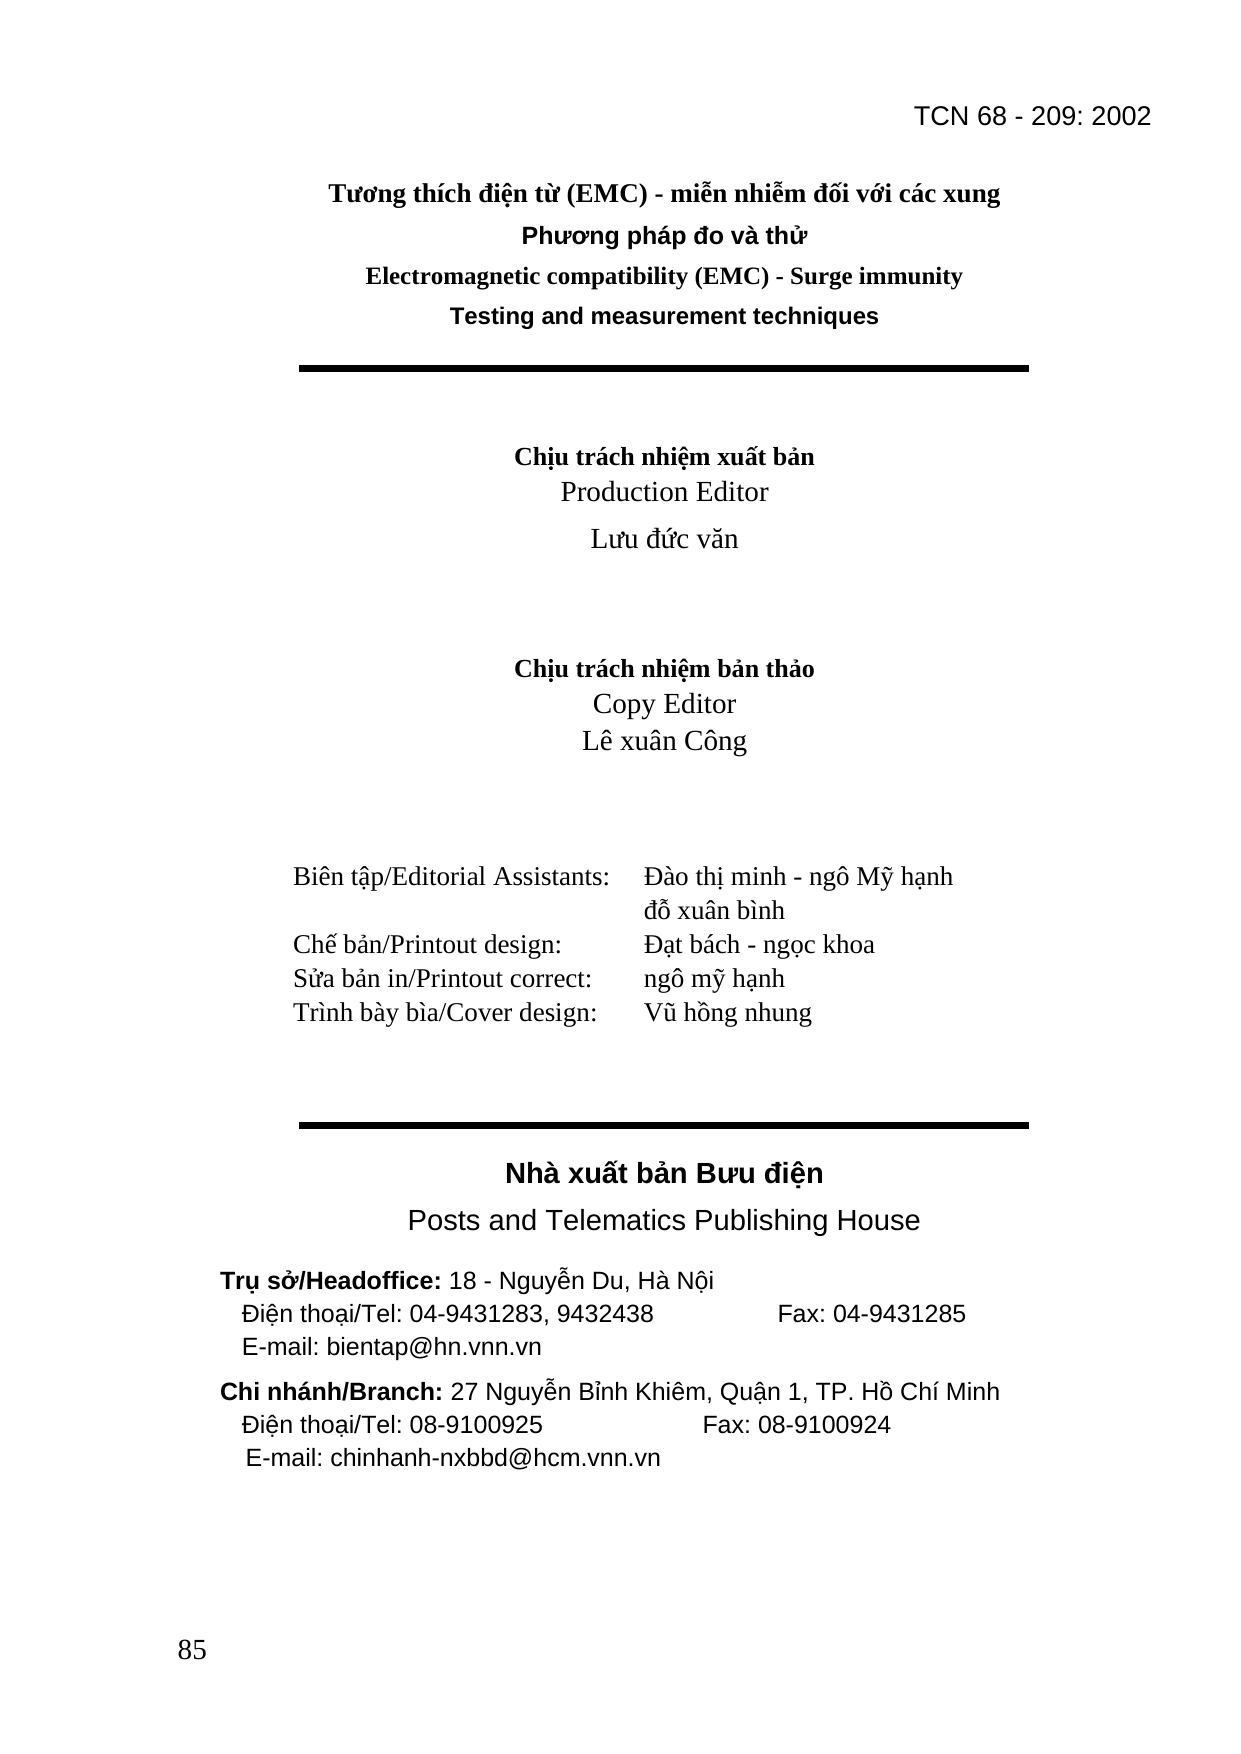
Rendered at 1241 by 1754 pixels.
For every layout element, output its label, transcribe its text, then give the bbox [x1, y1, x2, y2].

text Chi nhánh/Branch: 27 Nguyễn Bỉnh Khiêm, Quận 1, TP. Hồ Chí Minh [220, 1377, 1152, 1406]
text Posts and Telematics Publishing House [177, 1203, 1152, 1236]
text Lê xuân Công [177, 723, 1152, 756]
text Phương pháp đo và thử [177, 221, 1152, 249]
text Trình bày bìa/Cover design: Vũ hồng nhung [293, 996, 1152, 1027]
text Tương thích điện từ (EMC) - miễn nhiễm đối với các xung [177, 177, 1152, 208]
text Production Editor [177, 474, 1152, 507]
text Nhà xuất bản Bưu điện [177, 1156, 1152, 1190]
text Electromagnetic compatibility (EMC) - Surge immunity [177, 261, 1152, 290]
text Lưu đức văn [177, 521, 1152, 555]
text Chế bản/Printout design: Đạt bách - ngọc khoa [293, 928, 1152, 959]
text Trụ sở/Headoffice: 18 - Nguyễn Du, Hà Nội [220, 1266, 1152, 1294]
text Điện thoại/Tel: 04-9431283, 9432438 Fax: 04-9431285 [242, 1299, 1152, 1328]
text Chịu trách nhiệm xuất bản [177, 441, 1152, 471]
text đỗ xuân bình [293, 894, 1152, 925]
text Chịu trách nhiệm bản thảo [177, 653, 1152, 683]
text Testing and measurement techniques [177, 302, 1152, 330]
text Copy Editor [177, 686, 1152, 719]
text Biên tập/Editorial Assistants: Đào thị minh - ngô Mỹ hạnh [293, 860, 1152, 891]
text Điện thoại/Tel: 08-9100925 Fax: 08-9100924 [242, 1410, 1152, 1439]
text E-mail: chinhanh-nxbbd@hcm.vnn.vn [177, 1443, 1152, 1472]
text Sửa bản in/Printout correct: ngô mỹ hạnh [293, 962, 1152, 993]
text E-mail: bientap@hn.vnn.vn [242, 1332, 1152, 1361]
